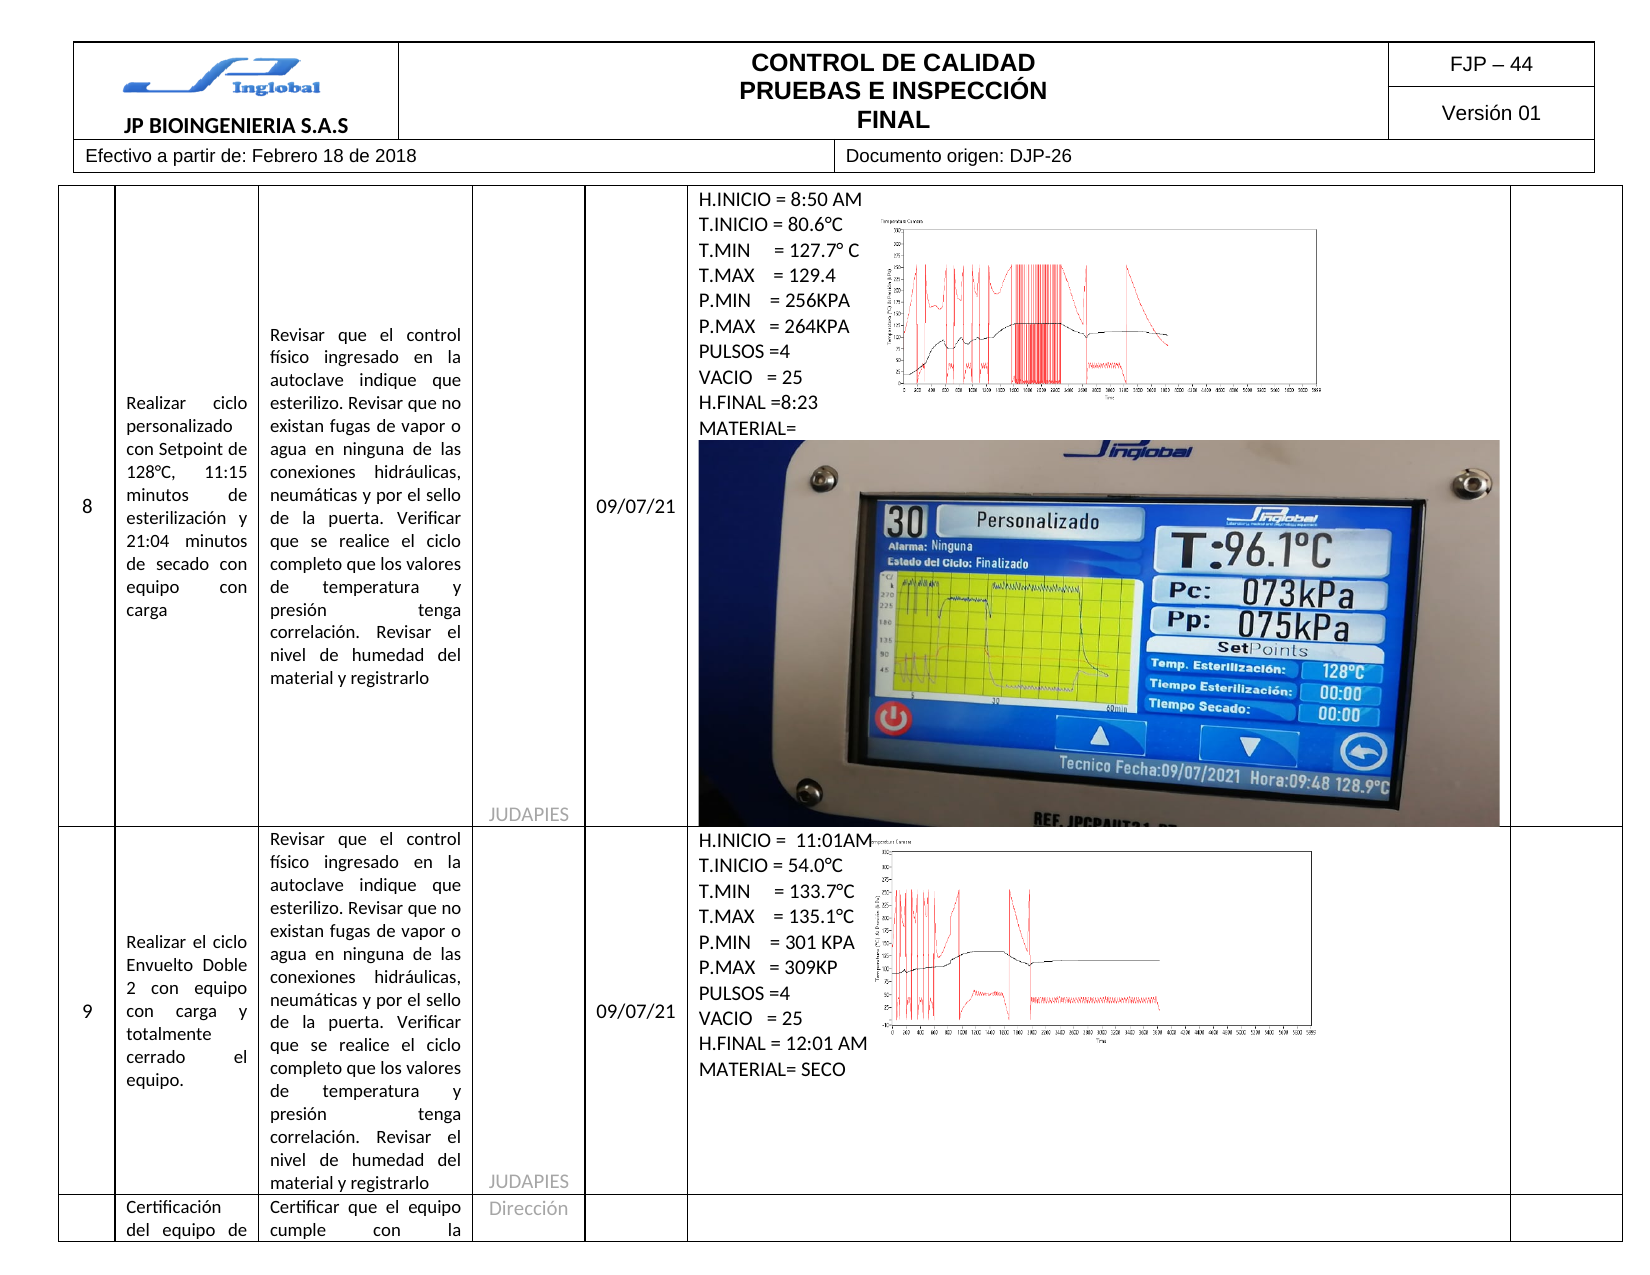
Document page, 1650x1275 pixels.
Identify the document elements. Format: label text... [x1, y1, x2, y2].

table_cell [688, 1195, 1510, 1241]
table_cell [586, 1195, 687, 1241]
table_cell 09/07/21 [586, 186, 687, 826]
table_cell Realizar ciclo personalizado con Setpoint de 128°C, 11:15 minutos de esterilización y 21:04 minutos de secado con equipo con carga [116, 186, 258, 826]
table_cell [1511, 186, 1622, 826]
table_cell 09/07/21 [586, 827, 687, 1194]
table_cell JUDAPIES [473, 186, 584, 826]
table_cell Dirección Técnica [473, 1195, 584, 1241]
picture [119, 54, 325, 98]
table_cell 10 [59, 1195, 114, 1241]
table_cell JUDAPIES [473, 827, 584, 1194]
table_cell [259, 1195, 472, 1241]
picture [698, 440, 1500, 827]
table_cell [259, 186, 472, 826]
table_cell Realizar el ciclo Envuelto Doble 2 con equipo con carga y totalmente cerrado el equipo. [116, 827, 258, 1194]
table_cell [116, 1195, 258, 1241]
table_cell 9 [59, 827, 114, 1194]
table_cell [1511, 827, 1622, 1194]
table_cell H.INICIO = 8:50 AM T.INICIO = 80.6°C T.MIN = 127.7° C T.MAX = 129.4 P.MIN = 256KPA P.MAX = 264KPA PULSOS =4 VACIO = 25 H.FINAL =8:23 MATERIAL= [688, 186, 1510, 826]
table_cell 8 [59, 186, 114, 826]
table_cell H.INICIO = 11:01AM T.INICIO = 54.0°C T.MIN = 133.7°C T.MAX = 135.1°C P.MIN = 301 KPA P.MAX = 309KP PULSOS =4 VACIO = 25 H.FINAL = 12:01 AM MATERIAL= SECO [688, 827, 1510, 1194]
table_cell [1511, 1195, 1622, 1241]
